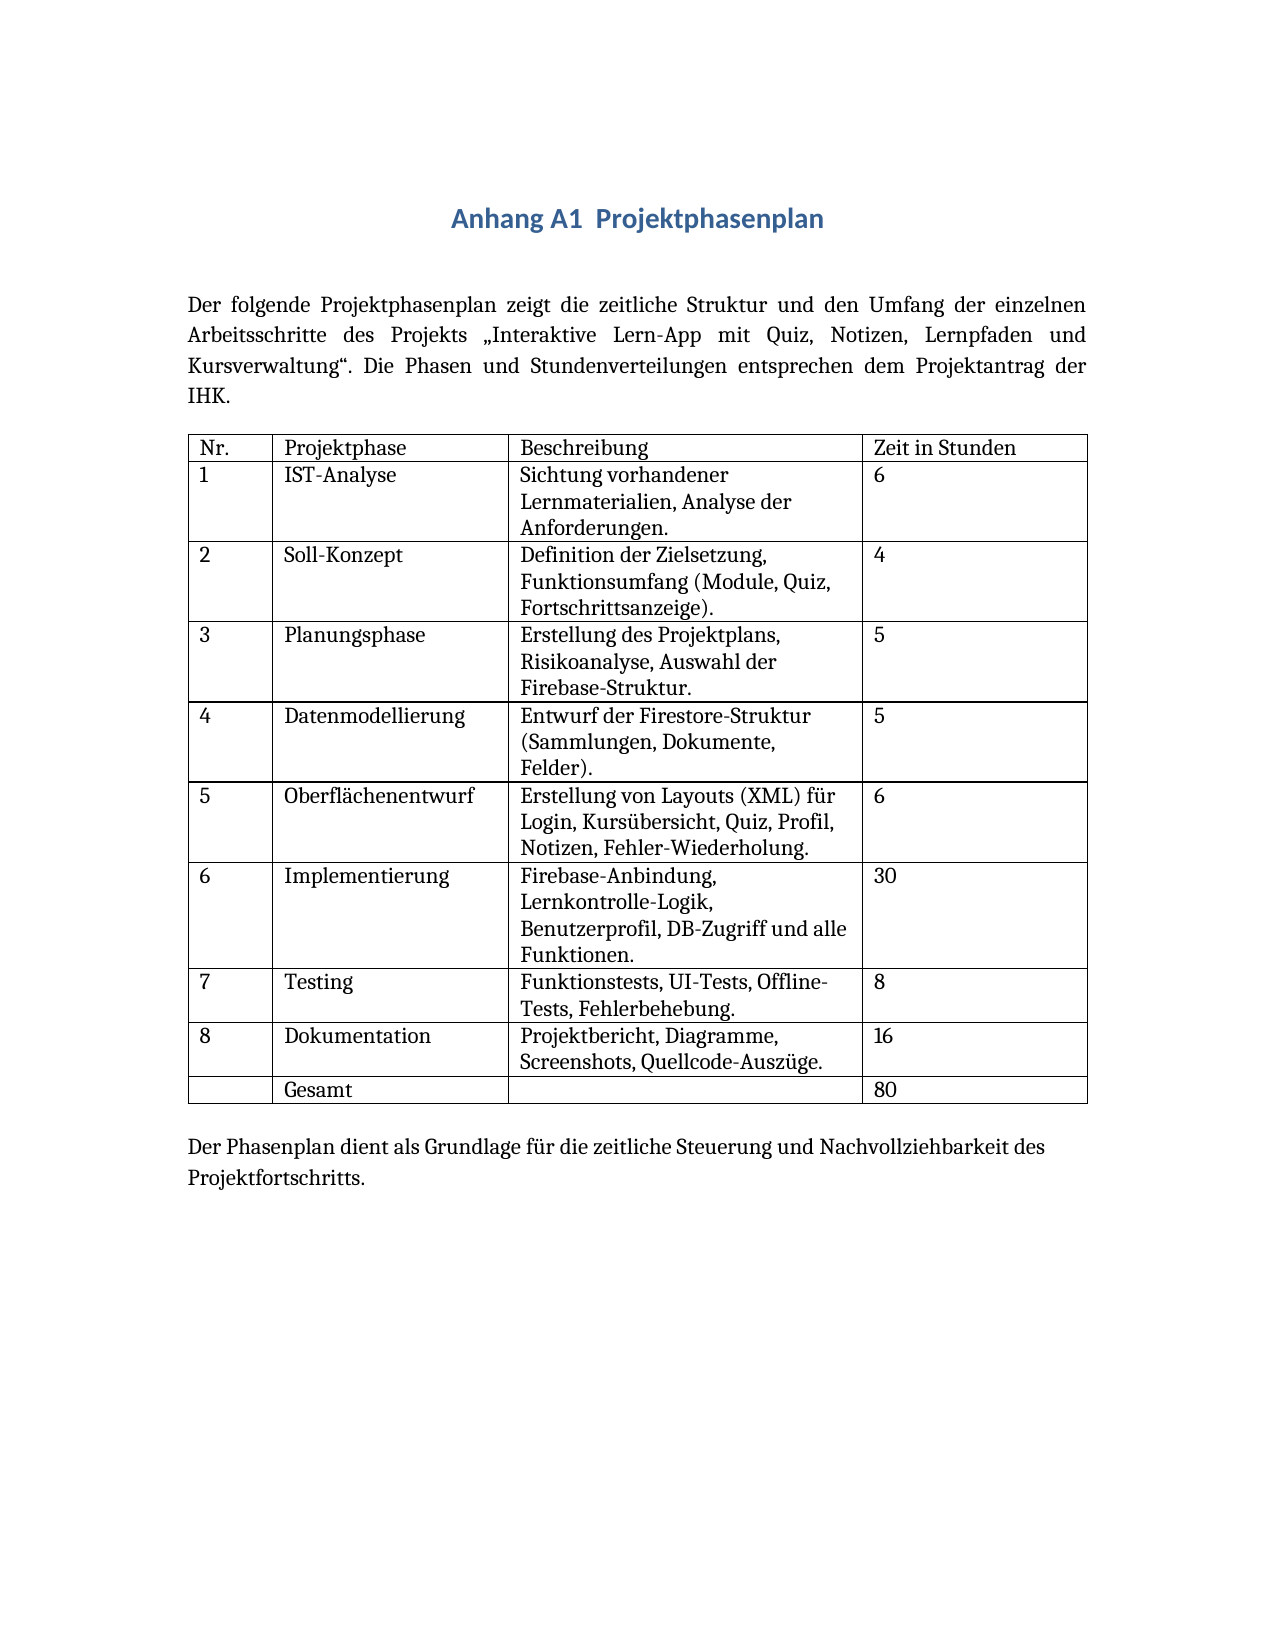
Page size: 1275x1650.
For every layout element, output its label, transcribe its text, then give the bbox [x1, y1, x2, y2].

table_cell Projektbericht, Diagramme, Screenshots, Quellcode-Auszüge. [509, 1023, 862, 1076]
table_header Projektphase [273, 435, 508, 461]
table_header Nr. [189, 435, 272, 461]
table_cell Erstellung des Projektplans, Risikoanalyse, Auswahl der Firebase-Struktur. [509, 622, 862, 701]
text Der folgende Projektphasenplan zeigt die zeitliche Struktur und den Umfang der einzelnen Arbeitsschritte des Projekts „Interaktive Lern-App mit Quiz, Notizen, Lernpfaden und Kursverwaltung“. Die Phasen und Stundenverteilungen entsprechen dem Projektantrag der IHK. [187, 292, 1087, 409]
table_cell Oberflächenentwurf [273, 783, 508, 862]
table_cell Soll-Konzept [273, 542, 508, 621]
subtitle Anhang A1 Projektphasenplan [187, 200, 1087, 236]
table_cell 8 [863, 969, 1087, 1022]
table_cell Sichtung vorhandener Lernmaterialien, Analyse der Anforderungen. [509, 462, 862, 541]
table_cell Dokumentation [273, 1023, 508, 1076]
table_cell 8 [189, 1023, 272, 1076]
table_cell [509, 1077, 862, 1103]
table_cell 5 [863, 622, 1087, 701]
table_cell 5 [863, 703, 1087, 781]
table_cell Implementierung [273, 863, 508, 968]
table_cell 16 [863, 1023, 1087, 1076]
table_cell Erstellung von Layouts (XML) für Login, Kursübersicht, Quiz, Profil, Notizen, Fehler-Wiederholung. [509, 783, 862, 862]
table_cell Funktionstests, UI-Tests, Offline-Tests, Fehlerbehebung. [509, 969, 862, 1022]
table_header Zeit in Stunden [863, 435, 1087, 461]
table_cell 4 [189, 703, 272, 781]
table_header Beschreibung [509, 435, 862, 461]
table_cell Entwurf der Firestore-Struktur (Sammlungen, Dokumente, Felder). [509, 703, 862, 781]
table_cell 4 [863, 542, 1087, 621]
table_cell Testing [273, 969, 508, 1022]
table_cell 80 [863, 1077, 1087, 1103]
table_cell Gesamt [273, 1077, 508, 1103]
table_cell Datenmodellierung [273, 703, 508, 781]
table_cell 6 [863, 783, 1087, 862]
table_cell 7 [189, 969, 272, 1022]
table_cell Firebase-Anbindung, Lernkontrolle-Logik, Benutzerprofil, DB-Zugriff und alle Funktionen. [509, 863, 862, 968]
table_cell 30 [863, 863, 1087, 968]
table_cell Definition der Zielsetzung, Funktionsumfang (Module, Quiz, Fortschrittsanzeige). [509, 542, 862, 621]
table_cell IST-Analyse [273, 462, 508, 541]
table_cell Planungsphase [273, 622, 508, 701]
table_cell 1 [189, 462, 272, 541]
table_cell 5 [189, 783, 272, 862]
table_cell 3 [189, 622, 272, 701]
table_cell 6 [189, 863, 272, 968]
table_cell 6 [863, 462, 1087, 541]
table_cell [189, 1077, 272, 1103]
table_cell 2 [189, 542, 272, 621]
text Der Phasenplan dient als Grundlage für die zeitliche Steuerung und Nachvollziehbarkeit des Projektfortschritts. [187, 1104, 1087, 1191]
